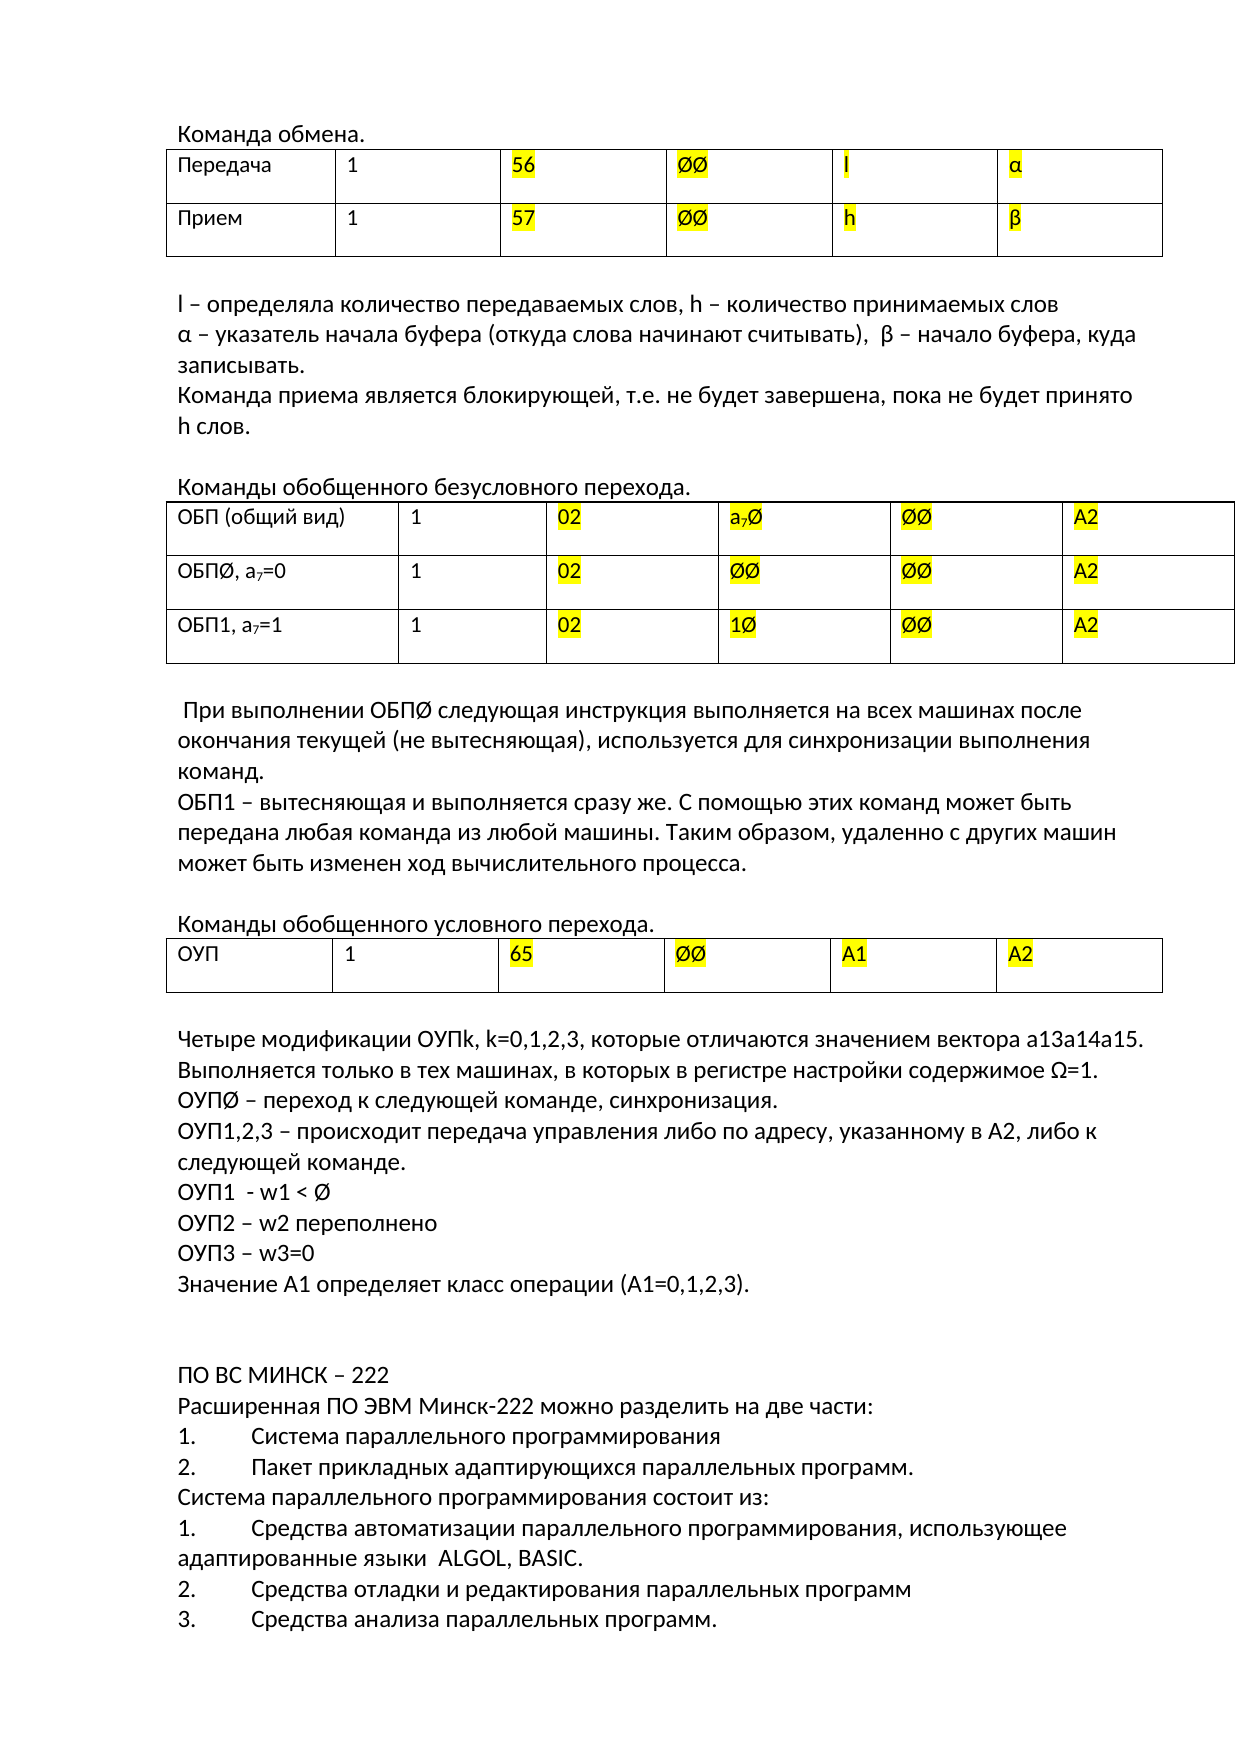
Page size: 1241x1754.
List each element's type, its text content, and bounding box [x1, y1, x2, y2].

text При выполнении ОБПØ следующая инструкция выполняется на всех машинах после окончания текущей (не вытесняющая), используется для синхронизации выполнения команд. [177, 694, 1152, 786]
table_cell ØØ [891, 610, 1062, 663]
table_header 1 [333, 939, 498, 992]
text Система параллельного программирования состоит из: [177, 1481, 1152, 1512]
table_header А2 [997, 939, 1162, 992]
table_cell 1 [399, 556, 546, 609]
text Значение А1 определяет класс операции (А1=0,1,2,3). [177, 1268, 1152, 1298]
table_header А1 [831, 939, 996, 992]
text Команды обобщенного безусловного перехода. [177, 471, 1152, 501]
text Команды обобщенного условного перехода. [177, 908, 1152, 938]
table_cell Прием [167, 204, 335, 256]
text 2. Пакет прикладных адаптирующихся параллельных программ. [177, 1451, 1152, 1481]
table_header ОУП [167, 939, 332, 992]
text Команда приема является блокирующей, т.е. не будет завершена, пока не будет принято h слов. [177, 379, 1152, 440]
text ОУП1,2,3 – происходит передача управления либо по адресу, указанному в А2, либо к следующей команде. [177, 1115, 1152, 1176]
text 2. Средства отладки и редактирования параллельных программ [177, 1573, 1152, 1603]
text ОБП1 – вытесняющая и выполняется сразу же. С помощью этих команд может быть передана любая команда из любой машины. Таким образом, удаленно с других машин может быть изменен ход вычислительного процесса. [177, 786, 1152, 877]
text Команда обмена. [177, 118, 1152, 149]
table_header ØØ [891, 503, 1062, 555]
text Четыре модификации ОУПk, k=0,1,2,3, которые отличаются значением вектора a13a14a15. [177, 1024, 1152, 1054]
table_header α [998, 150, 1162, 202]
text 1. Система параллельного программирования [177, 1420, 1152, 1451]
table_header 56 [501, 150, 666, 202]
text ПО ВС МИНСК – 222 [177, 1359, 1152, 1390]
text ОУПØ – переход к следующей команде, синхронизация. [177, 1085, 1152, 1115]
table_header 1 [399, 503, 546, 555]
table_cell β [998, 204, 1162, 256]
text ОУП2 – w2 переполнено [177, 1207, 1152, 1237]
table_cell ØØ [719, 556, 890, 609]
text ОУП3 – w3=0 [177, 1237, 1152, 1268]
text l – определяла количество передаваемых слов, h – количество принимаемых слов [177, 288, 1152, 318]
table_header ØØ [667, 150, 832, 202]
table_header 02 [547, 503, 718, 555]
table_cell 02 [547, 610, 718, 663]
table_header ОБП (общий вид) [167, 503, 398, 555]
table_cell h [833, 204, 997, 256]
table_header Передача [167, 150, 335, 202]
table_header A2 [1063, 503, 1234, 555]
text Расширенная ПО ЭВМ Минск-222 можно разделить на две части: [177, 1390, 1152, 1420]
text Выполняется только в тех машинах, в которых в регистре настройки содержимое Ω=1. [177, 1054, 1152, 1085]
text 3. Средства анализа параллельных программ. [177, 1603, 1152, 1634]
text α – указатель начала буфера (откуда слова начинают считывать), β – начало буфера, куда записывать. [177, 318, 1152, 379]
table_cell ØØ [891, 556, 1062, 609]
table_cell A2 [1063, 556, 1234, 609]
table_header 65 [499, 939, 664, 992]
table_header 1 [336, 150, 500, 202]
table_cell ОБП1, a7=1 [167, 610, 398, 663]
table_cell 57 [501, 204, 666, 256]
table_header l [833, 150, 997, 202]
table_cell ОБПØ, a7=0 [167, 556, 398, 609]
text ОУП1 - w1 < Ø [177, 1176, 1152, 1207]
table_header a7Ø [719, 503, 890, 555]
text 1. Средства автоматизации параллельного программирования, использующее адаптированные языки ALGOL, BASIC. [177, 1512, 1152, 1573]
table_cell 1Ø [719, 610, 890, 663]
table_cell A2 [1063, 610, 1234, 663]
table_cell 1 [399, 610, 546, 663]
table_cell ØØ [667, 204, 832, 256]
table_cell 02 [547, 556, 718, 609]
table_header ØØ [665, 939, 830, 992]
table_cell 1 [336, 204, 500, 256]
